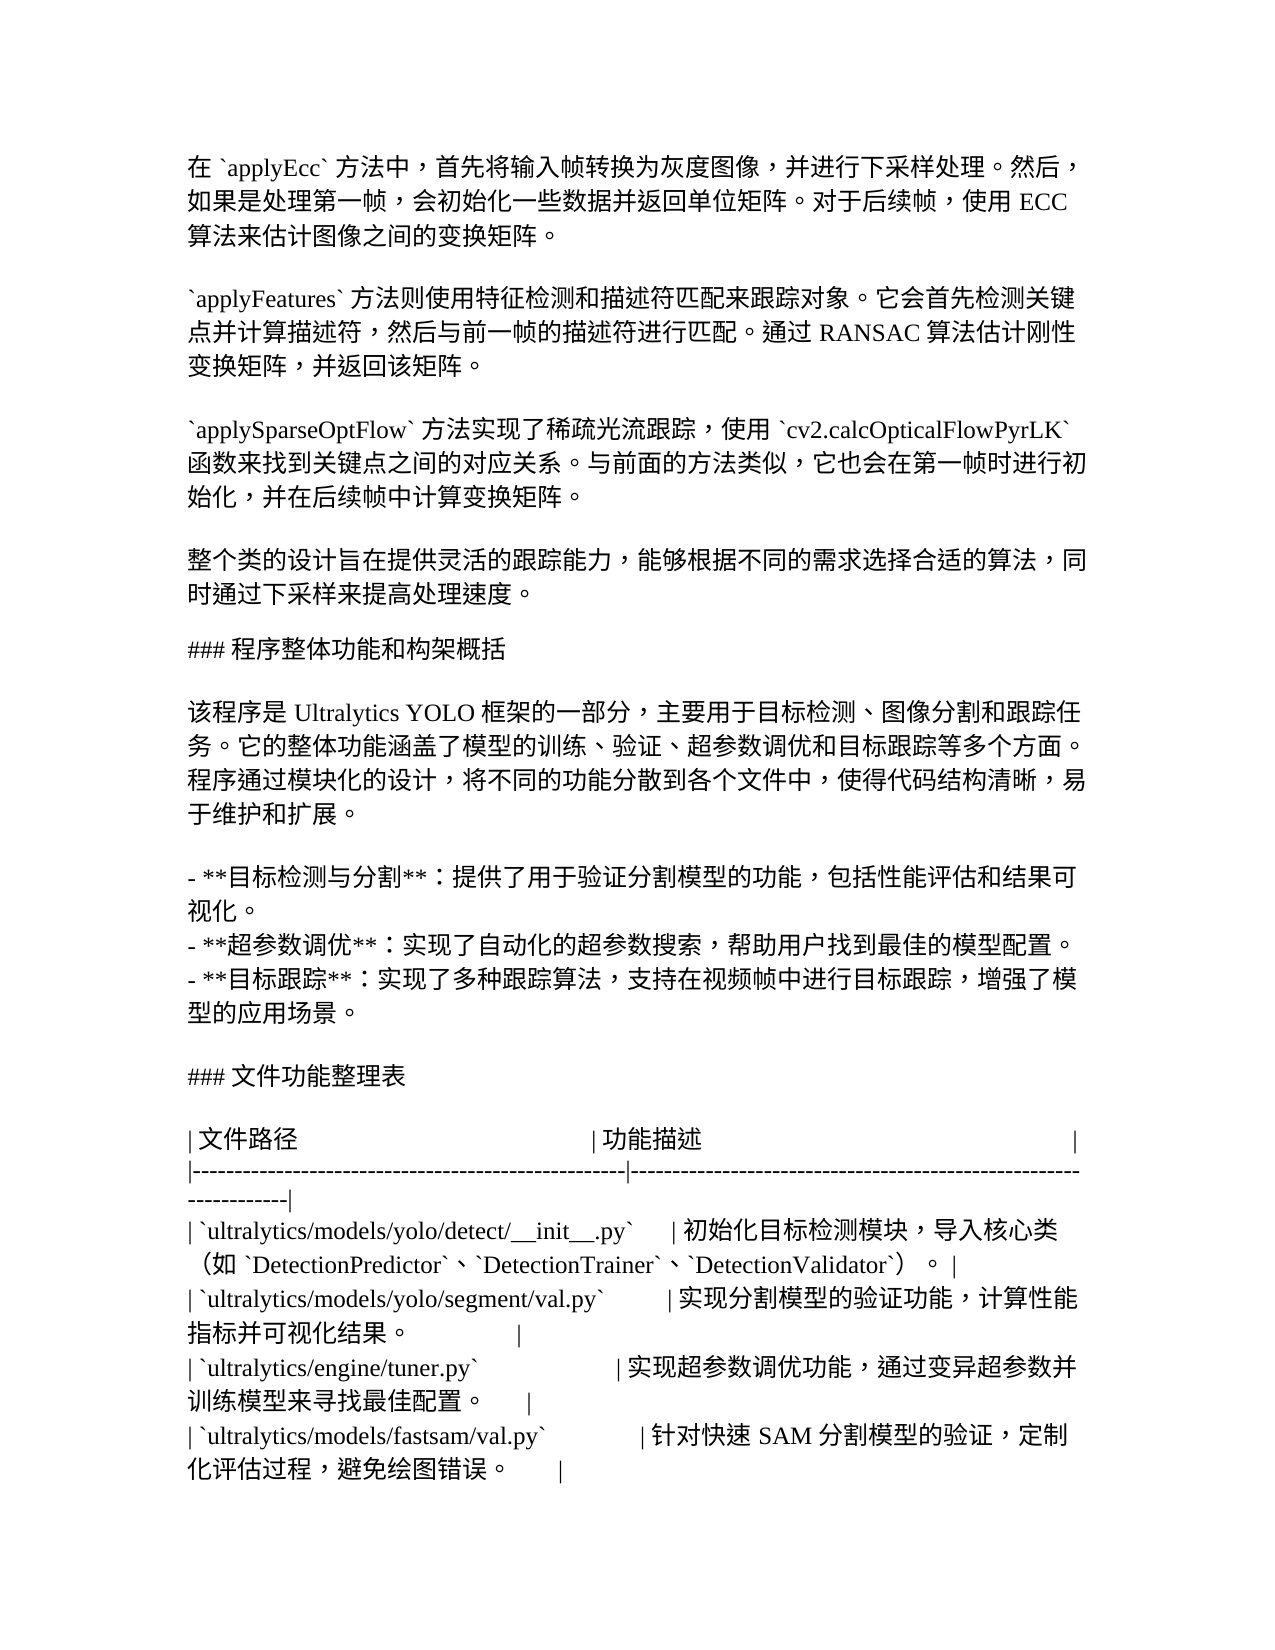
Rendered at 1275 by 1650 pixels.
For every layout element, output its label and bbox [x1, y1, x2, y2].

text [187, 150, 1087, 611]
text [187, 632, 1087, 1486]
